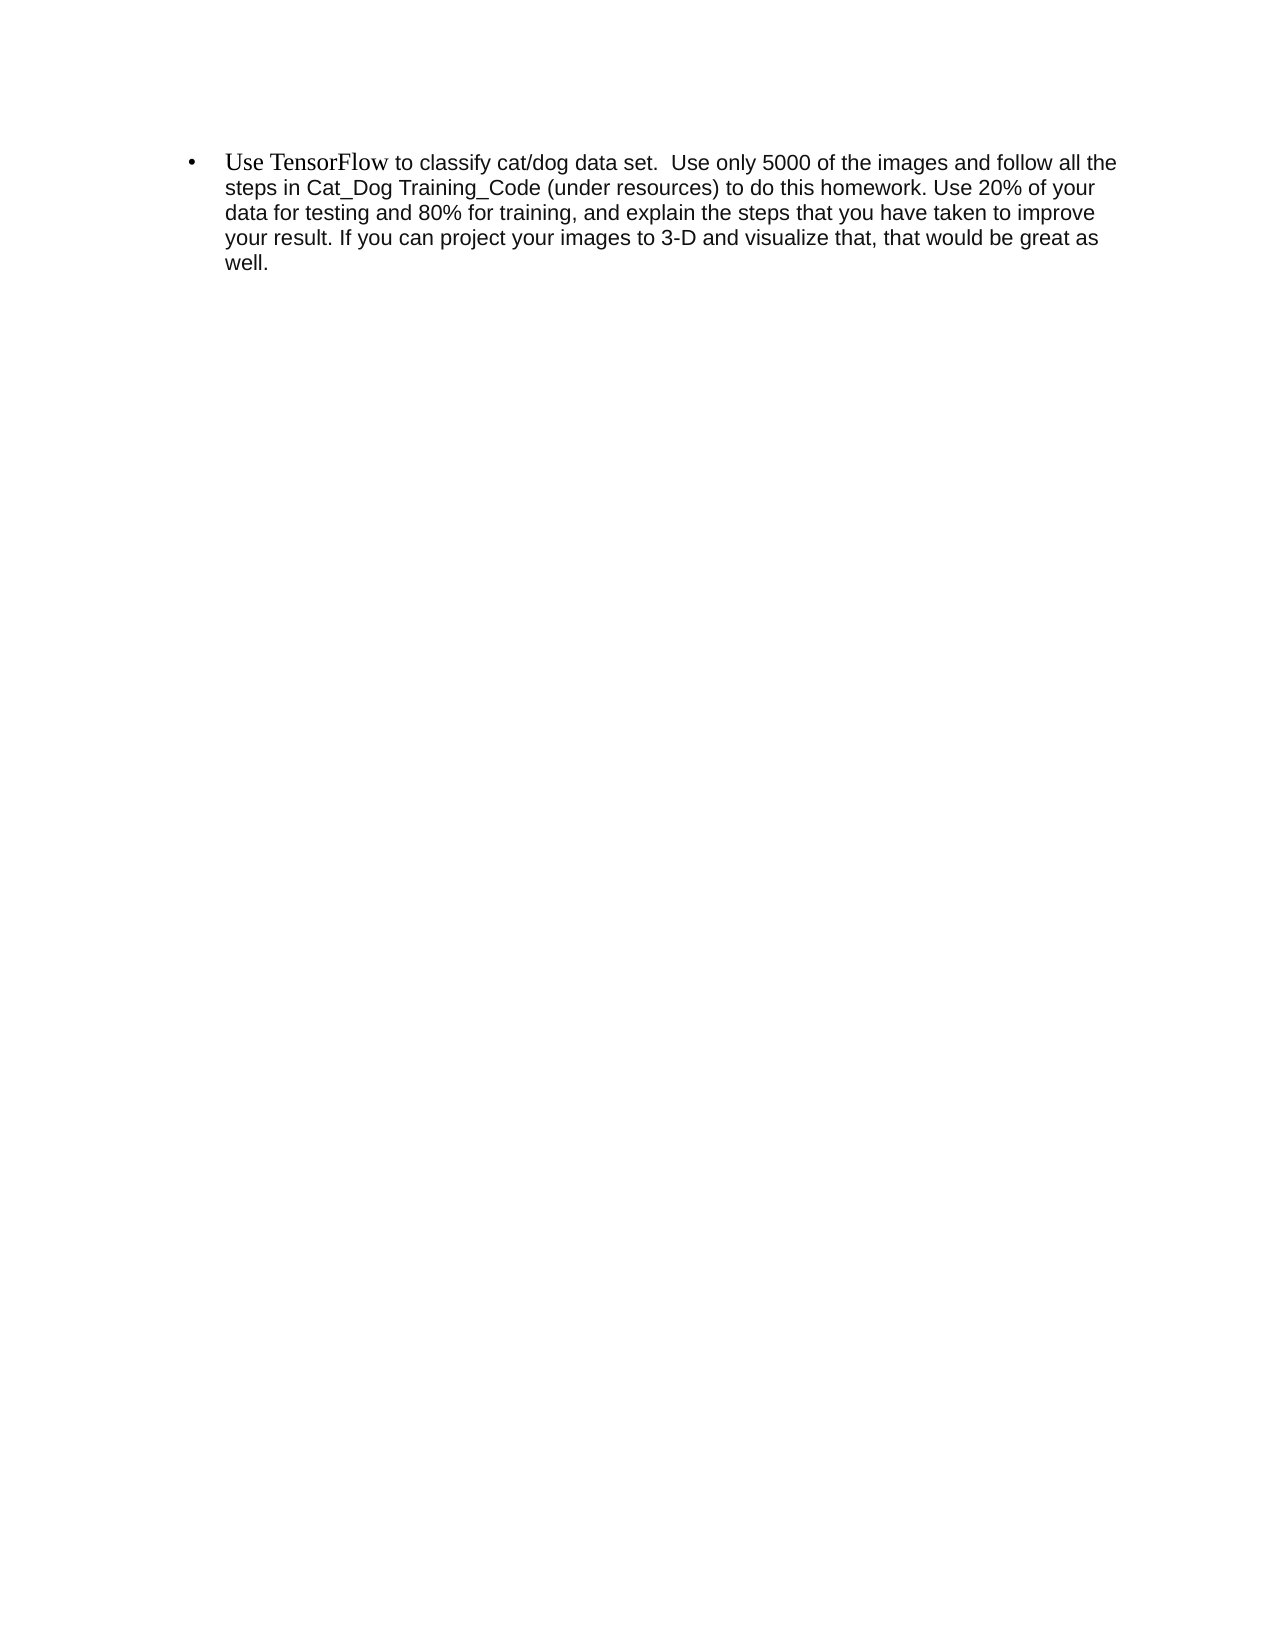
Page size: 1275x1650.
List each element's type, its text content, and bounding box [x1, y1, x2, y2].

list Use TensorFlow to classify cat/dog data set. Use only 5000 of the images and follow all the steps in Cat_Dog Training_Code (under resources) to do this homework. Use 20% of your data for testing and 80% for training, and explain the steps that you have taken to improve your result. If you can project your images to 3-D and visualize that, that would be great as well. [269, 150, 1125, 275]
list Use TensorFlow to classify cat/dog data set. Use only 5000 of the images and follow all the steps in Cat_Dog Training_Code (under resources) to do this homework. Use 20% of your data for testing and 80% for training, and explain the steps that you have taken to improve your result. If you can project your images to 3-D and visualize that, that would be great as well. [187, 150, 395, 275]
